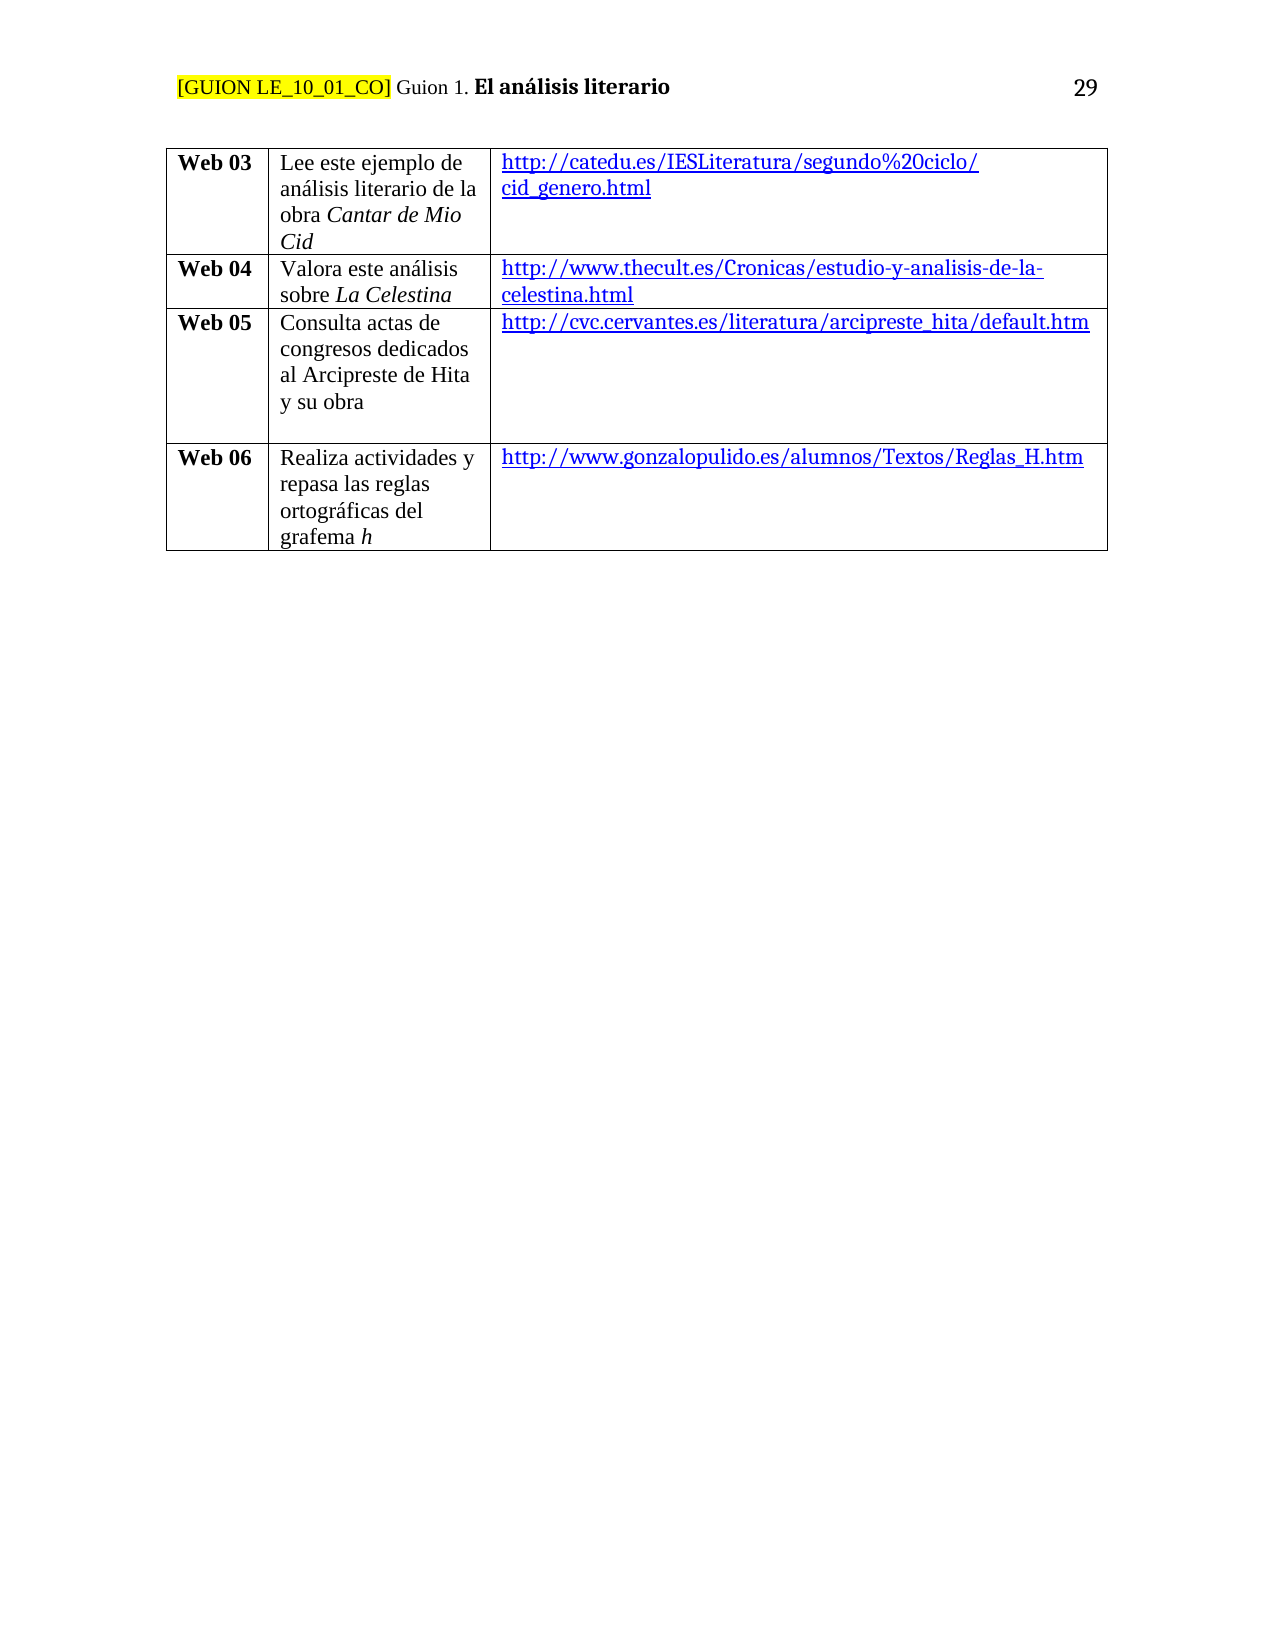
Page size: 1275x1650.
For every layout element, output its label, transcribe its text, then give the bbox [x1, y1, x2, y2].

table_cell Realiza actividades y repasa las reglas ortográficas del grafema h [269, 444, 490, 549]
table_cell Web 03 [167, 149, 268, 254]
table_cell Web 06 [167, 444, 268, 549]
table_cell Valora este análisis sobre La Celestina [269, 255, 490, 308]
table_cell http://catedu.es/IESLiteratura/segundo%20ciclo/cid_genero.html [491, 149, 1107, 254]
table_cell Web 05 [167, 309, 268, 443]
table_cell http://cvc.cervantes.es/literatura/arcipreste_hita/default.htm [491, 309, 1107, 443]
table_cell Lee este ejemplo de análisis literario de la obra Cantar de Mio Cid [269, 149, 490, 254]
table_cell Web 04 [167, 255, 268, 308]
table_cell http://www.gonzalopulido.es/alumnos/Textos/Reglas_H.htm [491, 444, 1107, 549]
table_cell Consulta actas de congresos dedicados al Arcipreste de Hita y su obra [269, 309, 490, 443]
table_cell http://www.thecult.es/Cronicas/estudio-y-analisis-de-la-celestina.html [491, 255, 1107, 308]
